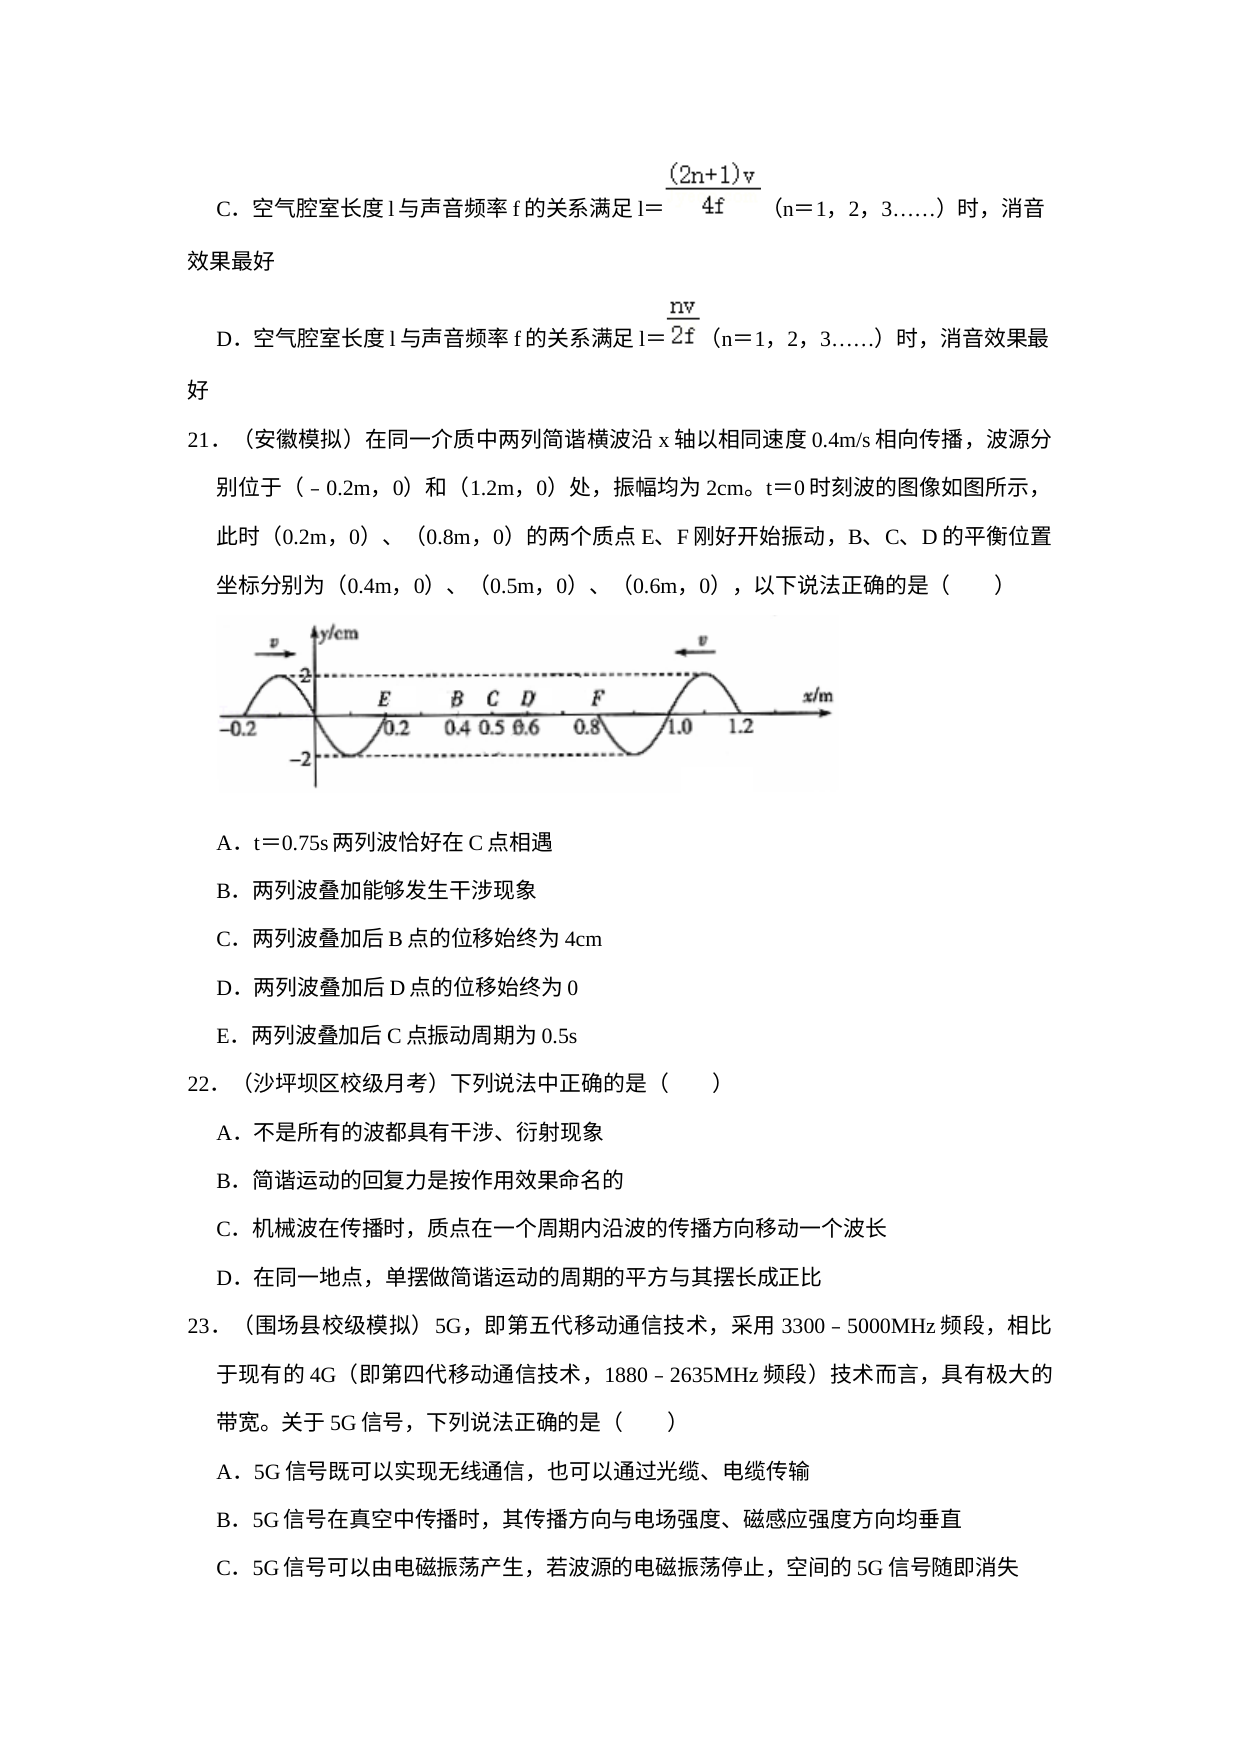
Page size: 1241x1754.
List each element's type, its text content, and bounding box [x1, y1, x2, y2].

text B．两列波叠加能够发生干涉现象 [187, 872, 1053, 905]
text E．两列波叠加后C点振动周期为0.5s [187, 1017, 1053, 1050]
text C．两列波叠加后B点的位移始终为4cm [187, 921, 1053, 953]
text D．空气腔室长度l与声音频率f的关系满足l＝（n＝1，2，3……）时，消音效果最好 [187, 292, 1053, 405]
text 21．（安徽模拟）在同一介质中两列简谐横波沿x轴以相同速度0.4m/s相向传播，波源分别位于（﹣0.2m，0）和（1.2m，0）处，振幅均为2cm。t＝0时刻波的图像如图所示，此时（0.2m，0）、（0.8m，0）的两个质点E、F刚好开始振动，B、C、D的平衡位置坐标分别为（0.4m，0）、（0.5m，0）、（0.6m，0），以下说法正确的是（ ） [187, 421, 1053, 600]
text 23．（围场县校级模拟）5G，即第五代移动通信技术，采用3300﹣5000MHz频段，相比于现有的4G（即第四代移动通信技术，1880﹣2635MHz频段）技术而言，具有极大的带宽。关于5G信号，下列说法正确的是（ ） [187, 1307, 1053, 1437]
text D．在同一地点，单摆做简谐运动的周期的平方与其摆长成正比 [187, 1259, 1053, 1292]
text B．简谐运动的回复力是按作用效果命名的 [187, 1162, 1053, 1195]
text A．5G信号既可以实现无线通信，也可以通过光缆、电缆传输 [187, 1453, 1053, 1486]
picture [216, 615, 840, 793]
text 22．（沙坪坝区校级月考）下列说法中正确的是（ ） [187, 1066, 1053, 1098]
text C．机械波在传播时，质点在一个周期内沿波的传播方向移动一个波长 [187, 1211, 1053, 1243]
picture [665, 162, 761, 217]
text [187, 1550, 1053, 1582]
text C．空气腔室长度l与声音频率f的关系满足l＝（n＝1，2，3……）时，消音效果最好 [187, 162, 1053, 276]
picture [666, 291, 700, 347]
text D．两列波叠加后D点的位移始终为0 [187, 969, 1053, 1002]
text A．不是所有的波都具有干涉、衍射现象 [187, 1114, 1053, 1147]
text A．t＝0.75s两列波恰好在C点相遇 [187, 824, 1053, 857]
text B．5G信号在真空中传播时，其传播方向与电场强度、磁感应强度方向均垂直 [187, 1502, 1053, 1534]
